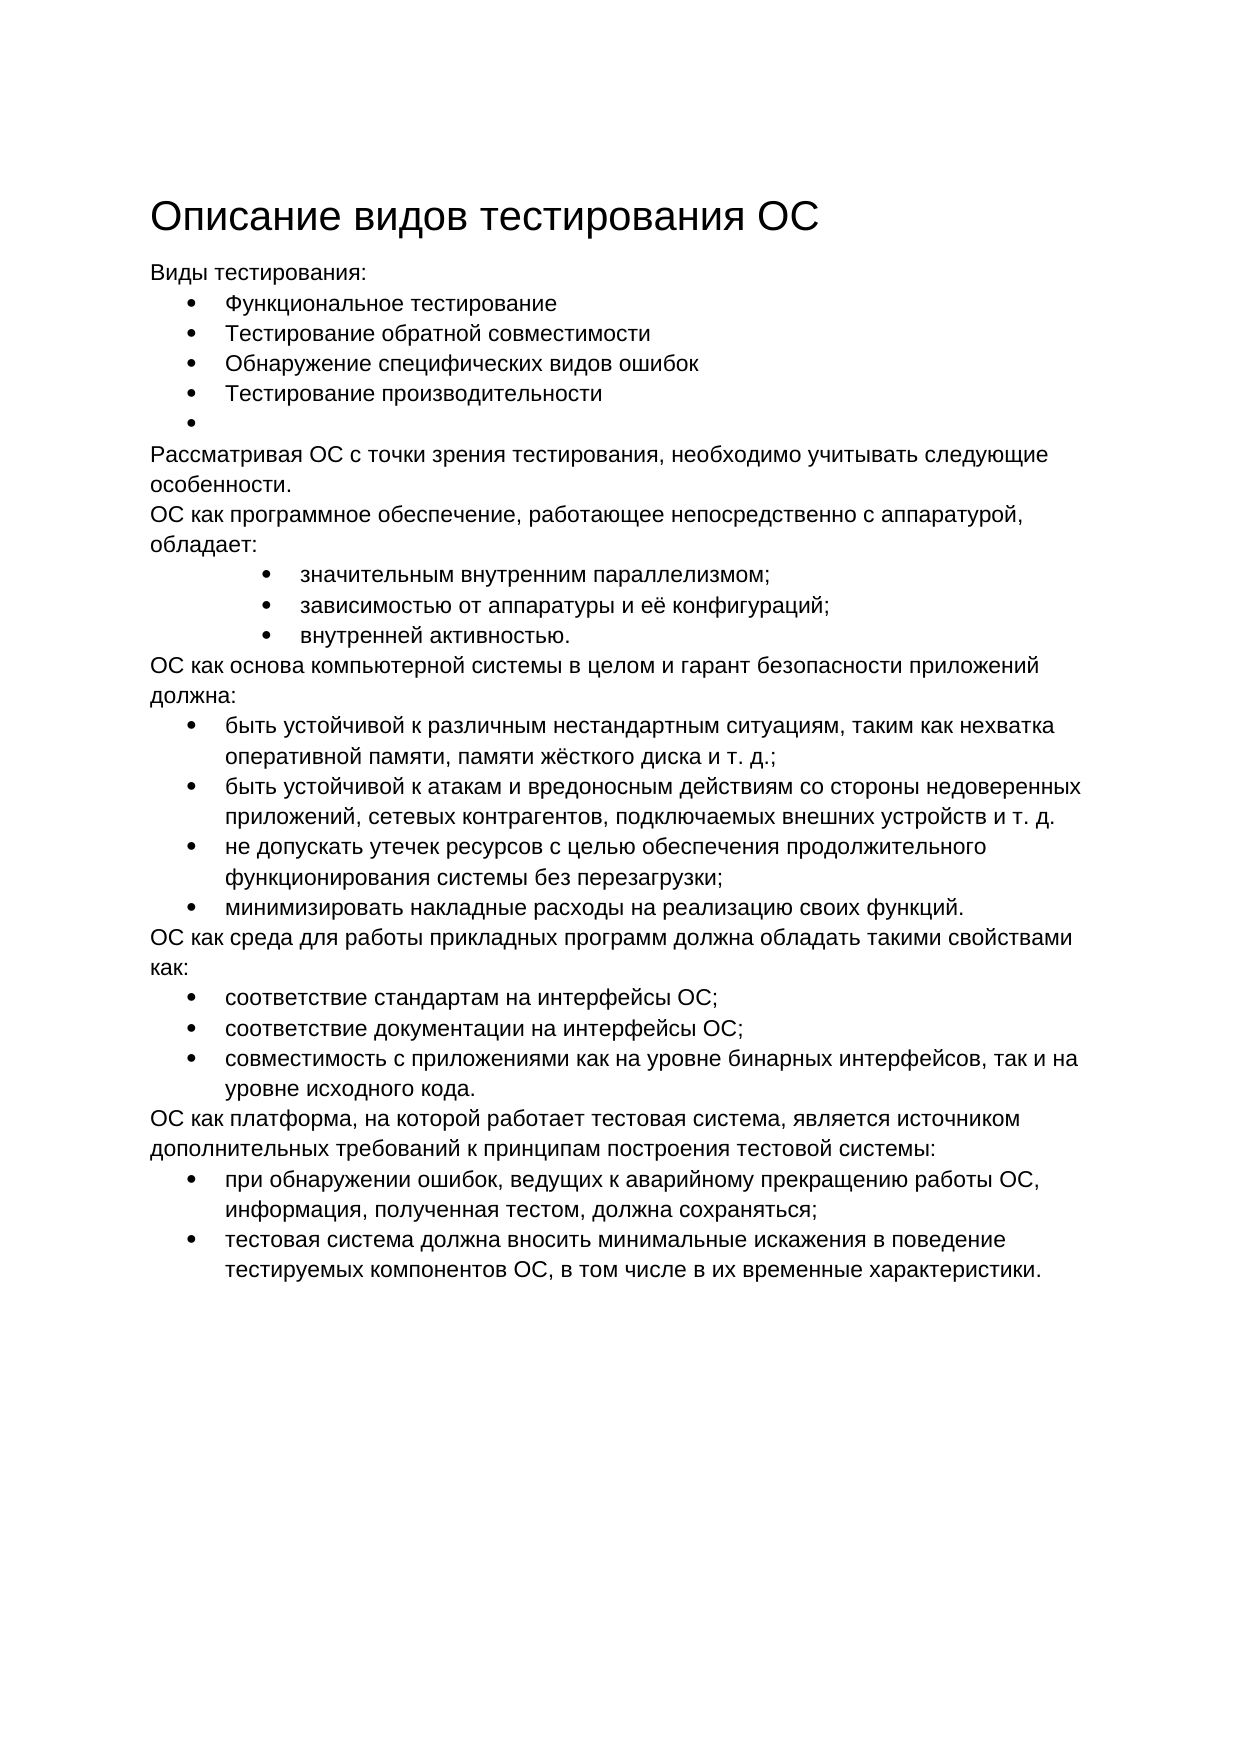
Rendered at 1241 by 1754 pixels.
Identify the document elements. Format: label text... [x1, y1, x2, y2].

list минимизировать накладные расходы на реализацию своих функций. [187, 894, 1090, 920]
text Рассматривая ОС с точки зрения тестирования, необходимо учитывать следующие особенности. [150, 441, 1090, 497]
list соответствие стандартам на интерфейсы ОС; [187, 984, 1090, 1011]
list тестовая система должна вносить минимальные искажения в поведение тестируемых компонентов ОС, в том числе в их временные характеристики. [187, 1226, 1090, 1282]
list быть устойчивой к атакам и вредоносным действиям со стороны недоверенных приложений, сетевых контрагентов, подключаемых внешних устройств и т. д. [187, 773, 1090, 829]
list соответствие документации на интерфейсы ОС; [187, 1014, 1090, 1041]
list не допускать утечек ресурсов с целью обеспечения продолжительного функционирования системы без перезагрузки; [187, 833, 1090, 890]
list Обнаружение специфических видов ошибок [187, 350, 1090, 376]
list Функциональное тестирование [187, 289, 1090, 316]
list совместимость с приложениями как на уровне бинарных интерфейсов, так и на уровне исходного кода. [187, 1045, 1090, 1101]
list значительным внутренним параллелизмом; [262, 561, 1090, 588]
text Виды тестирования: [150, 259, 1090, 286]
list быть устойчивой к различным нестандартным ситуациям, таким как нехватка оперативной памяти, памяти жёсткого диска и т. д.; [187, 712, 1090, 769]
list Тестирование производительности [187, 380, 1090, 406]
list внутренней активностью. [262, 622, 1090, 648]
text ОС как программное обеспечение, работающее непосредственно с аппаратурой, обладает: [150, 501, 1090, 557]
list зависимостью от аппаратуры и её конфигураций; [262, 592, 1090, 618]
list Тестирование обратной совместимости [187, 320, 1090, 346]
list при обнаружении ошибок, ведущих к аварийному прекращению работы ОС, информация, полученная тестом, должна сохраняться; [187, 1166, 1090, 1222]
text ОС как платформа, на которой работает тестовая система, является источником дополнительных требований к принципам построения тестовой системы: [150, 1105, 1090, 1162]
text ОС как среда для работы прикладных программ должна обладать такими свойствами как: [150, 924, 1090, 980]
subtitle Описание видов тестирования ОС [150, 192, 1090, 239]
text ОС как основа компьютерной системы в целом и гарант безопасности приложений должна: [150, 652, 1090, 708]
